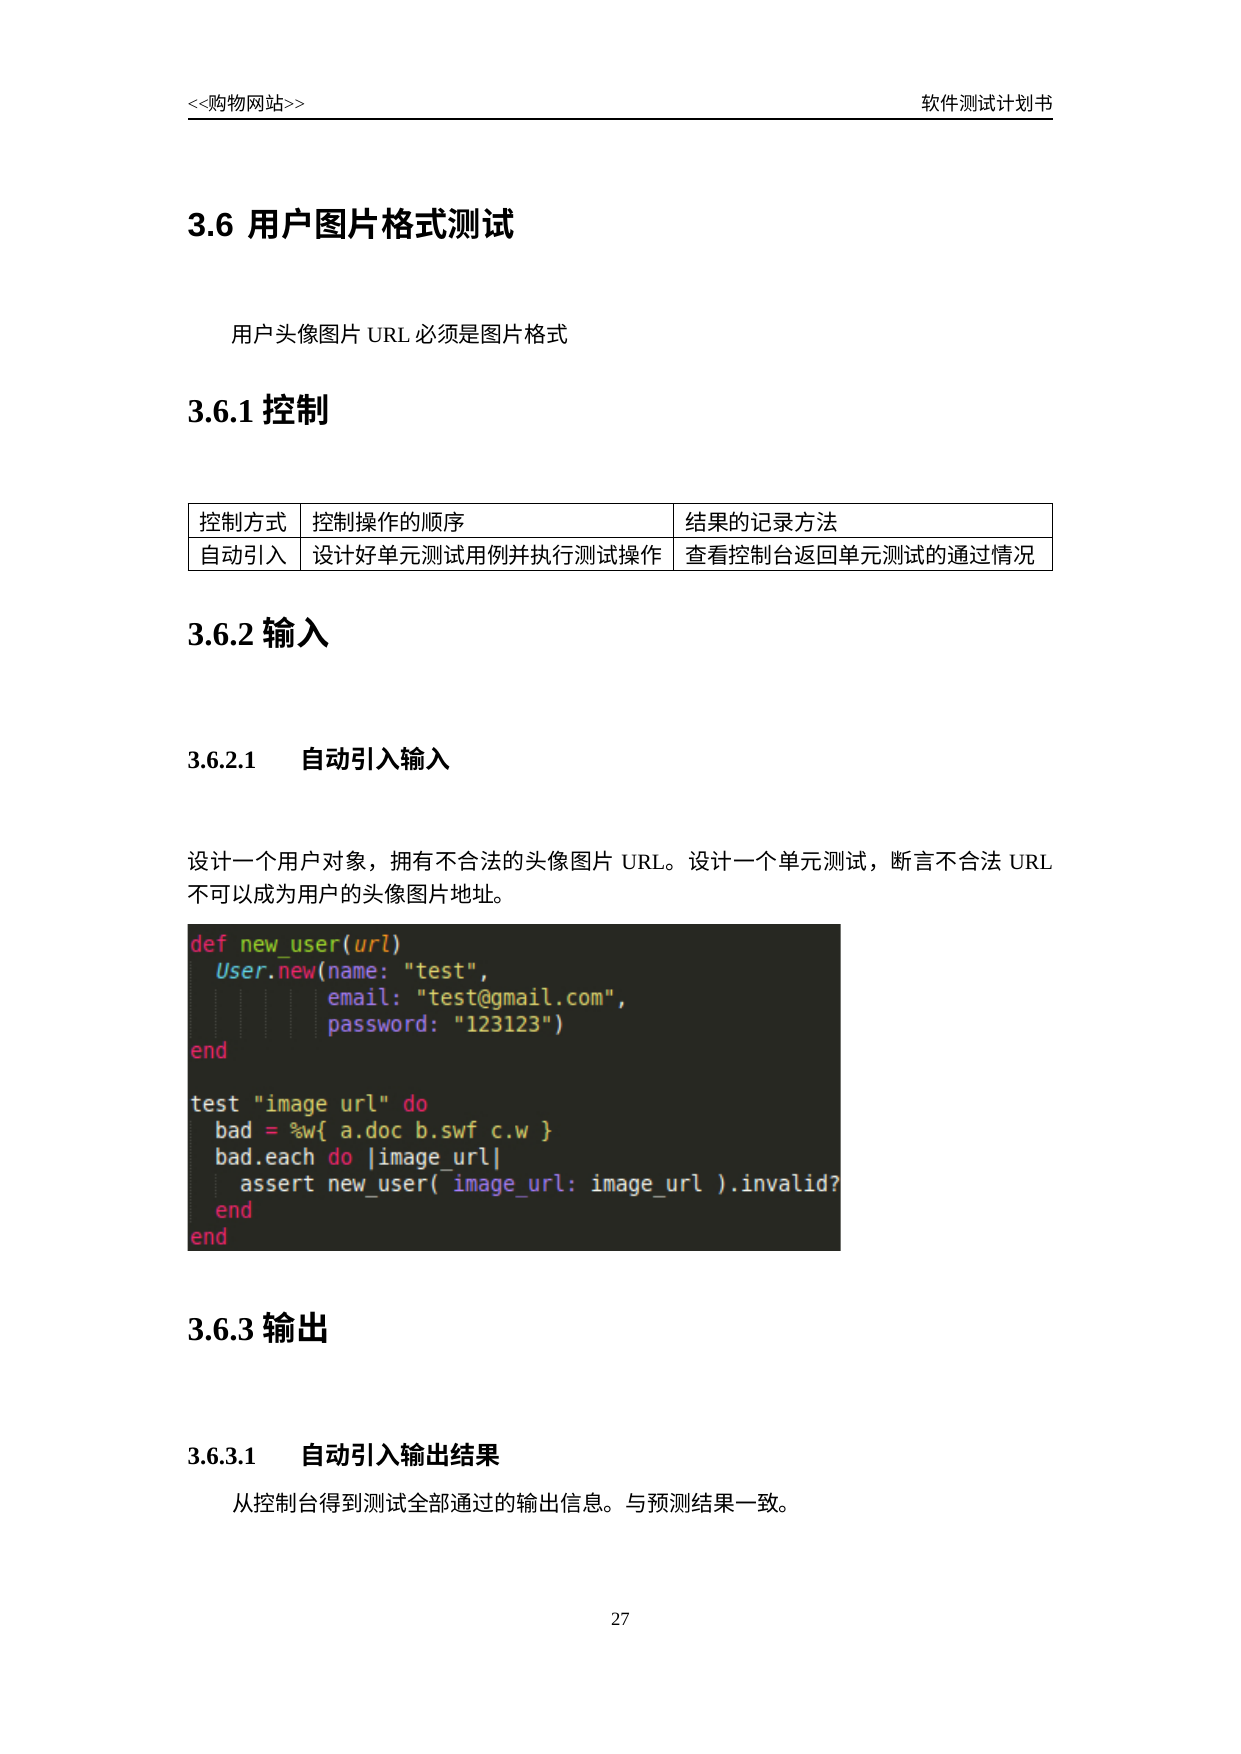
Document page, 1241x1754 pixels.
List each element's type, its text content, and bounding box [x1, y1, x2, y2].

subtitle 用户图片格式测试 [187, 189, 1053, 254]
list 自动引入输出结果 [187, 1421, 1053, 1486]
table_cell 设计好单元测试用例并执行测试操作 [301, 538, 673, 570]
picture [187, 924, 841, 1251]
subtitle 输出 [187, 1293, 1053, 1358]
subtitle 输入 [187, 598, 1053, 663]
text 设计一个用户对象，拥有不合法的头像图片URL。设计一个单元测试，断言不合法URL不可以成为用户的头像图片地址。 [187, 844, 1053, 909]
table_cell 查看控制台返回单元测试的通过情况 [674, 538, 1052, 570]
table_header 控制操作的顺序 [301, 504, 673, 537]
text 从控制台得到测试全部通过的输出信息。与预测结果一致。 [232, 1486, 1053, 1518]
subtitle 自动引入输入 [187, 725, 1053, 790]
text 用户头像图片URL必须是图片格式 [187, 316, 1053, 349]
table_cell 自动引入 [189, 538, 300, 570]
table_header 结果的记录方法 [674, 504, 1052, 537]
subtitle 控制 [187, 376, 1053, 441]
table_header 控制方式 [189, 504, 300, 537]
